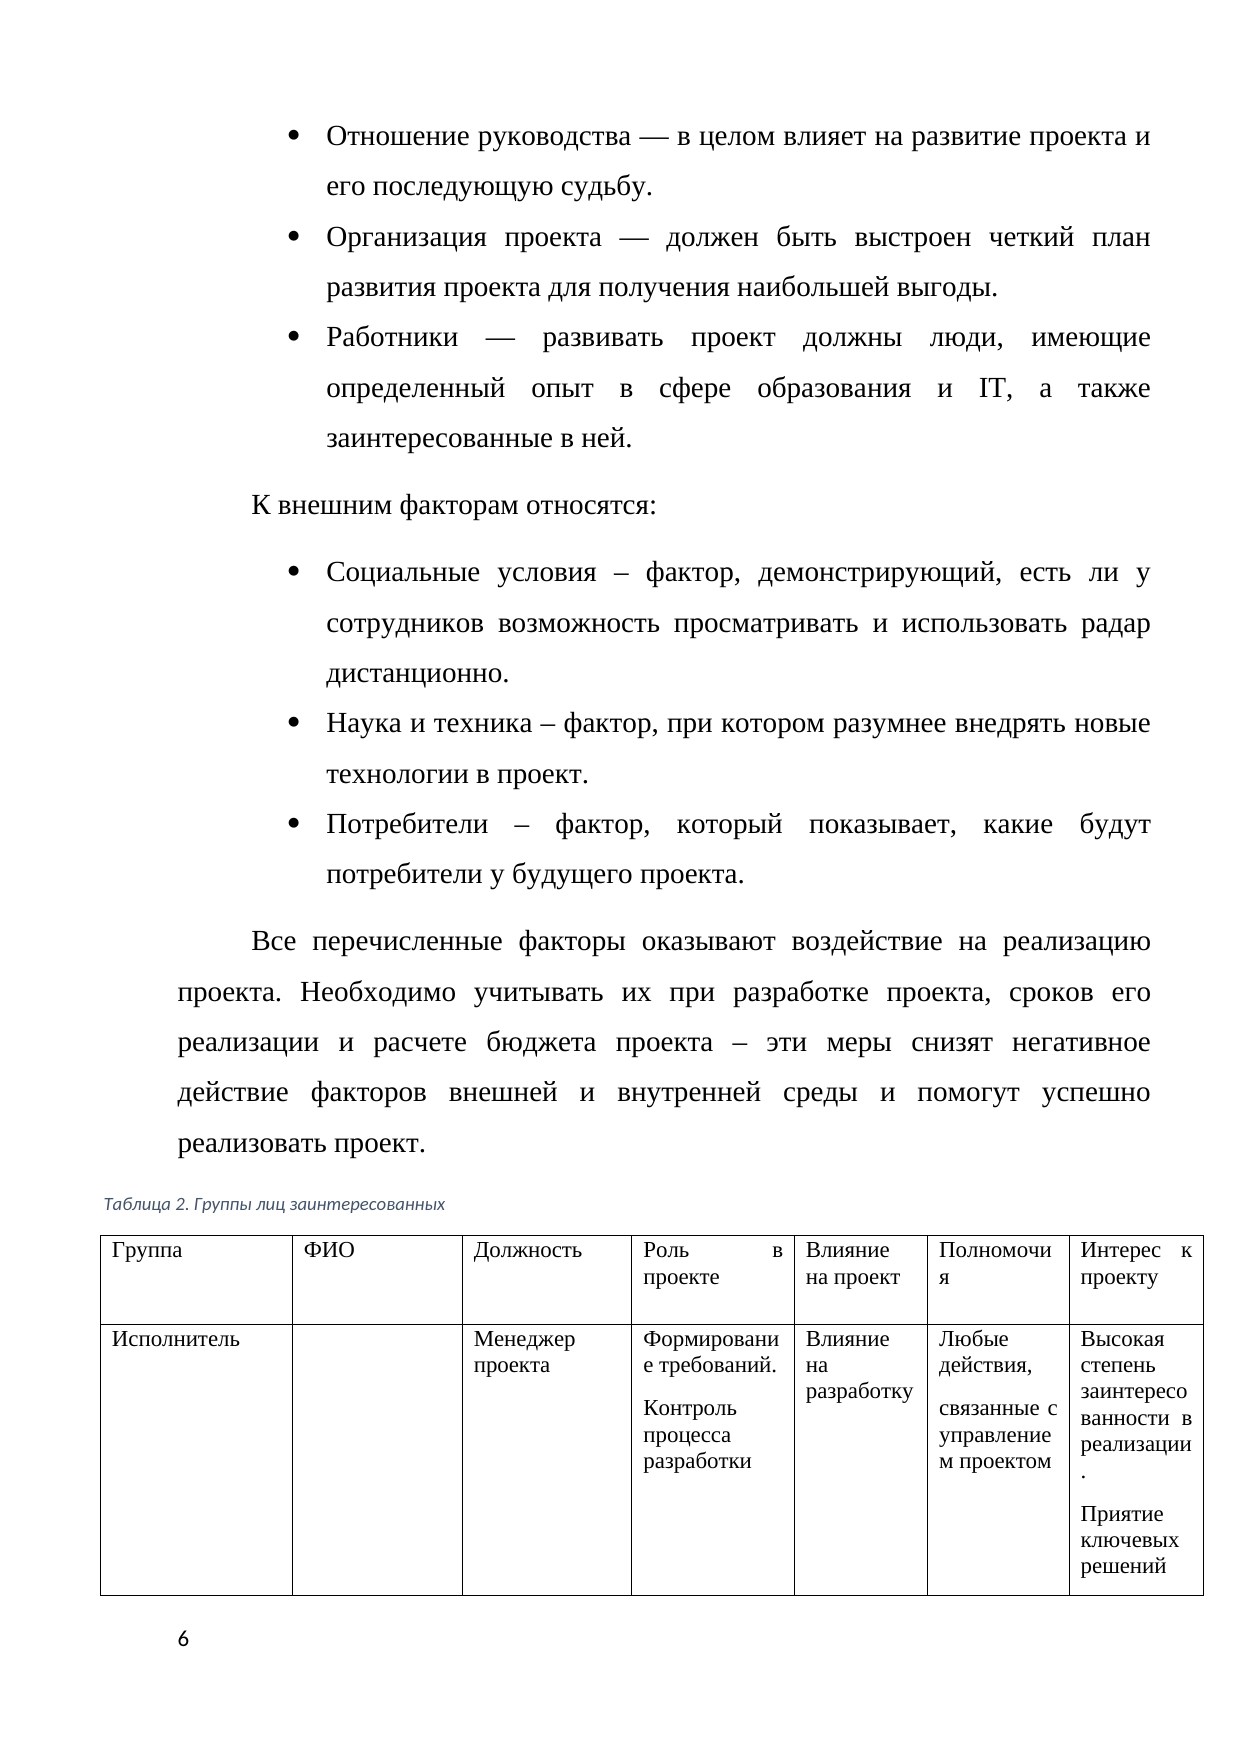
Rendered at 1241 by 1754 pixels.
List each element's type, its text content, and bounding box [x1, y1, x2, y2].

list Работники — развивать проект должны люди, имеющие определенный опыт в сфере образования и IT, а также заинтересованные в ней. [288, 319, 1152, 454]
table_header Интерес к проекту [1070, 1236, 1203, 1324]
table_header Должность [463, 1236, 631, 1324]
text Таблица 2. Группы лиц заинтересованных [103, 1192, 1152, 1214]
table_cell Менеджер проекта [463, 1325, 631, 1595]
table_cell [293, 1325, 462, 1595]
text Все перечисленные факторы оказывают воздействие на реализацию проекта. Необходимо учитывать их при разработке проекта, сроков его реализации и расчете бюджета проекта – эти меры снизят негативное действие факторов внешней и внутренней среды и помогут успешно реализовать проект. [177, 923, 1152, 1158]
table_header Группа [101, 1236, 292, 1324]
list Потребители – фактор, который показывает, какие будут потребители у будущего проекта. [288, 806, 1152, 890]
table_cell Исполнитель [101, 1325, 292, 1595]
table_cell Любые действия, связанные с управлением проектом [928, 1325, 1069, 1595]
table_cell Высокая степень заинтересованности в реализации. Приятие ключевых решений [1070, 1325, 1203, 1595]
list Отношение руководства — в целом влияет на развитие проекта и его последующую судьбу. [288, 118, 1152, 202]
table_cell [795, 1325, 927, 1595]
table_header Роль в проекте [632, 1236, 794, 1324]
list Организация проекта — должен быть выстроен четкий план развития проекта для получения наибольшей выгоды. [288, 219, 1152, 303]
list Социальные условия – фактор, демонстрирующий, есть ли у сотрудников возможность просматривать и использовать радар дистанционно. [288, 554, 1152, 688]
table_cell Формирование требований. Контроль процесса разработки [632, 1325, 794, 1595]
text К внешним факторам относятся: [177, 487, 1152, 521]
list Наука и техника – фактор, при котором разумнее внедрять новые технологии в проект. [288, 705, 1152, 789]
table_header ФИО [293, 1236, 462, 1324]
table_header Полномочия [928, 1236, 1069, 1324]
table_header Влияние на проект [795, 1236, 927, 1324]
